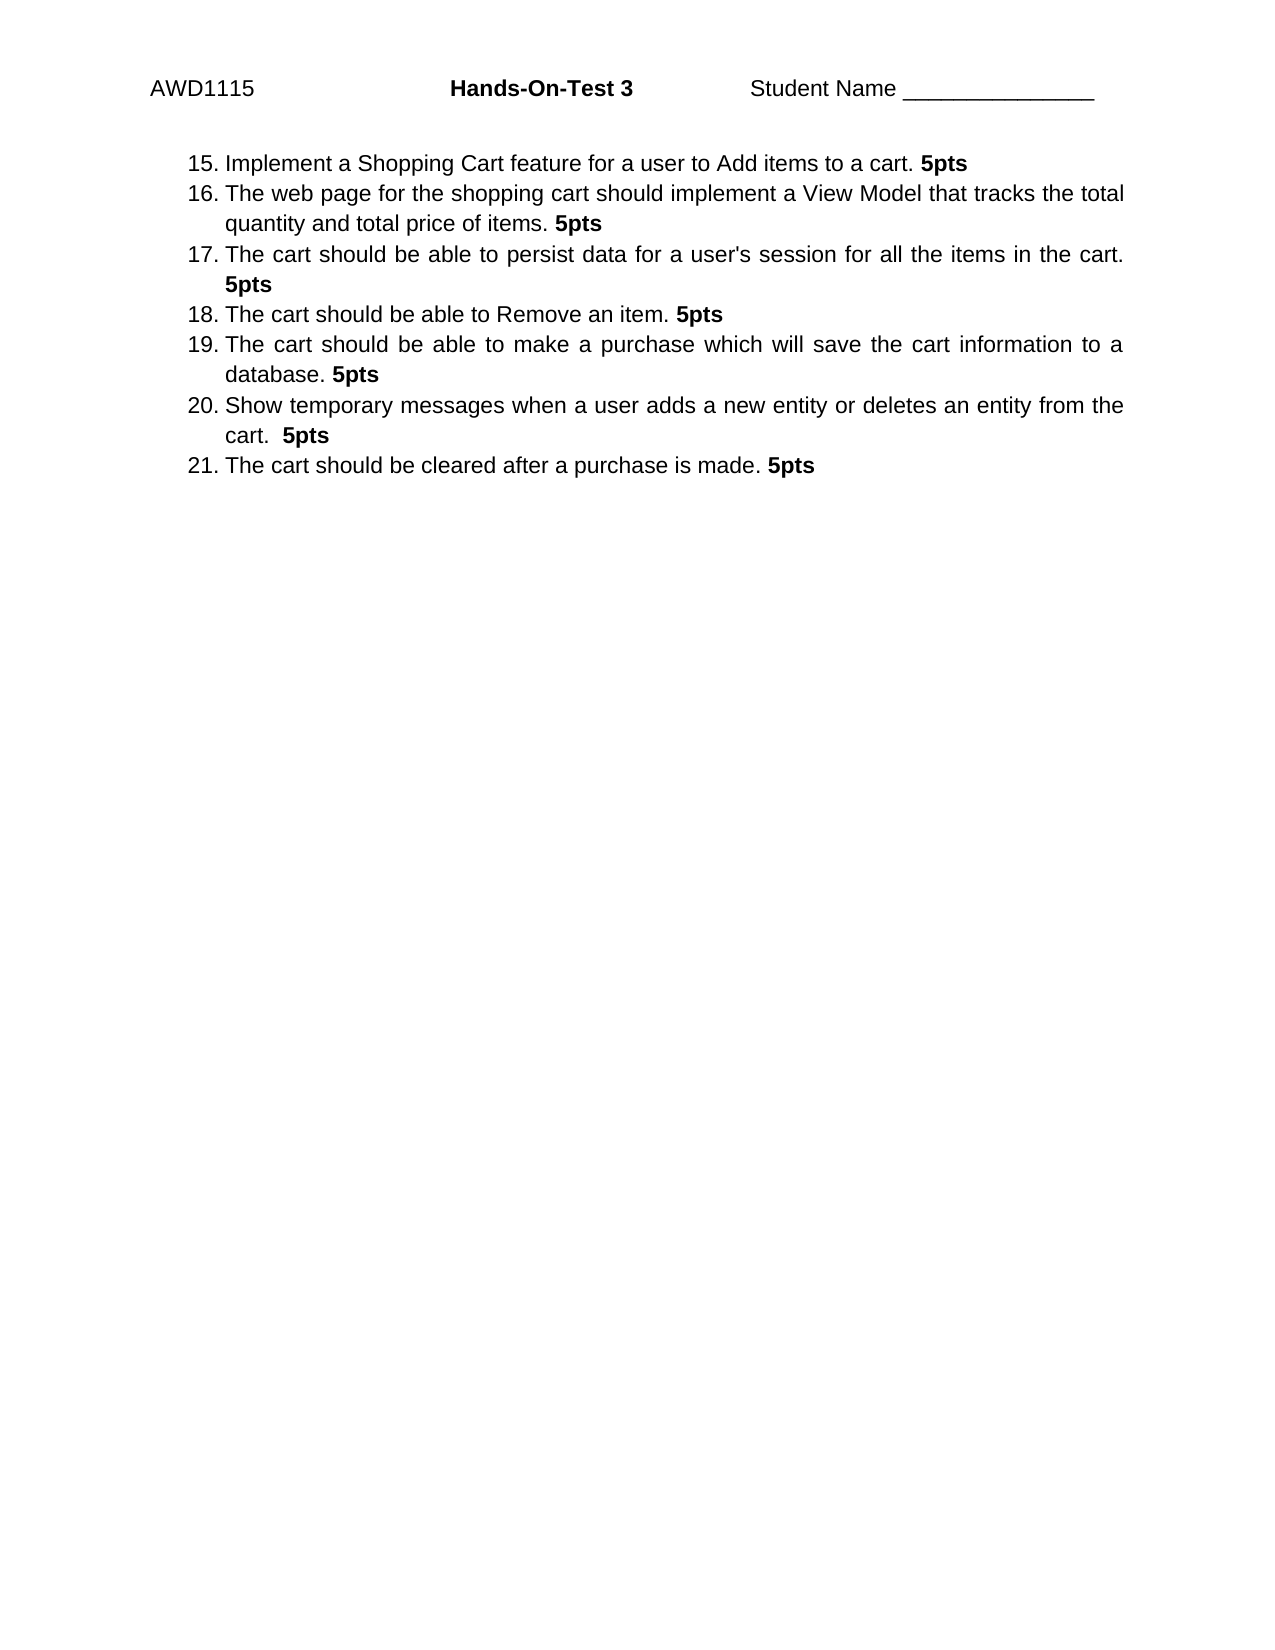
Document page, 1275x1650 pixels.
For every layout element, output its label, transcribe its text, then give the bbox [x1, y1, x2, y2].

list The web page for the shopping cart should implement a View Model that tracks the total quantity and total price of items. 5pts [187, 180, 1125, 237]
list The cart should be able to Remove an item. 5pts [187, 301, 1125, 327]
list The cart should be able to make a purchase which will save the cart information to a database. 5pts [187, 331, 1125, 388]
list The cart should be cleared after a purchase is made. 5pts [187, 452, 1125, 478]
list The cart should be able to persist data for a user's session for all the items in the cart. 5pts [187, 241, 1125, 297]
list Show temporary messages when a user adds a new entity or deletes an entity from the cart. 5pts [187, 392, 1125, 448]
list Implement a Shopping Cart feature for a user to Add items to a cart. 5pts [187, 150, 1125, 176]
